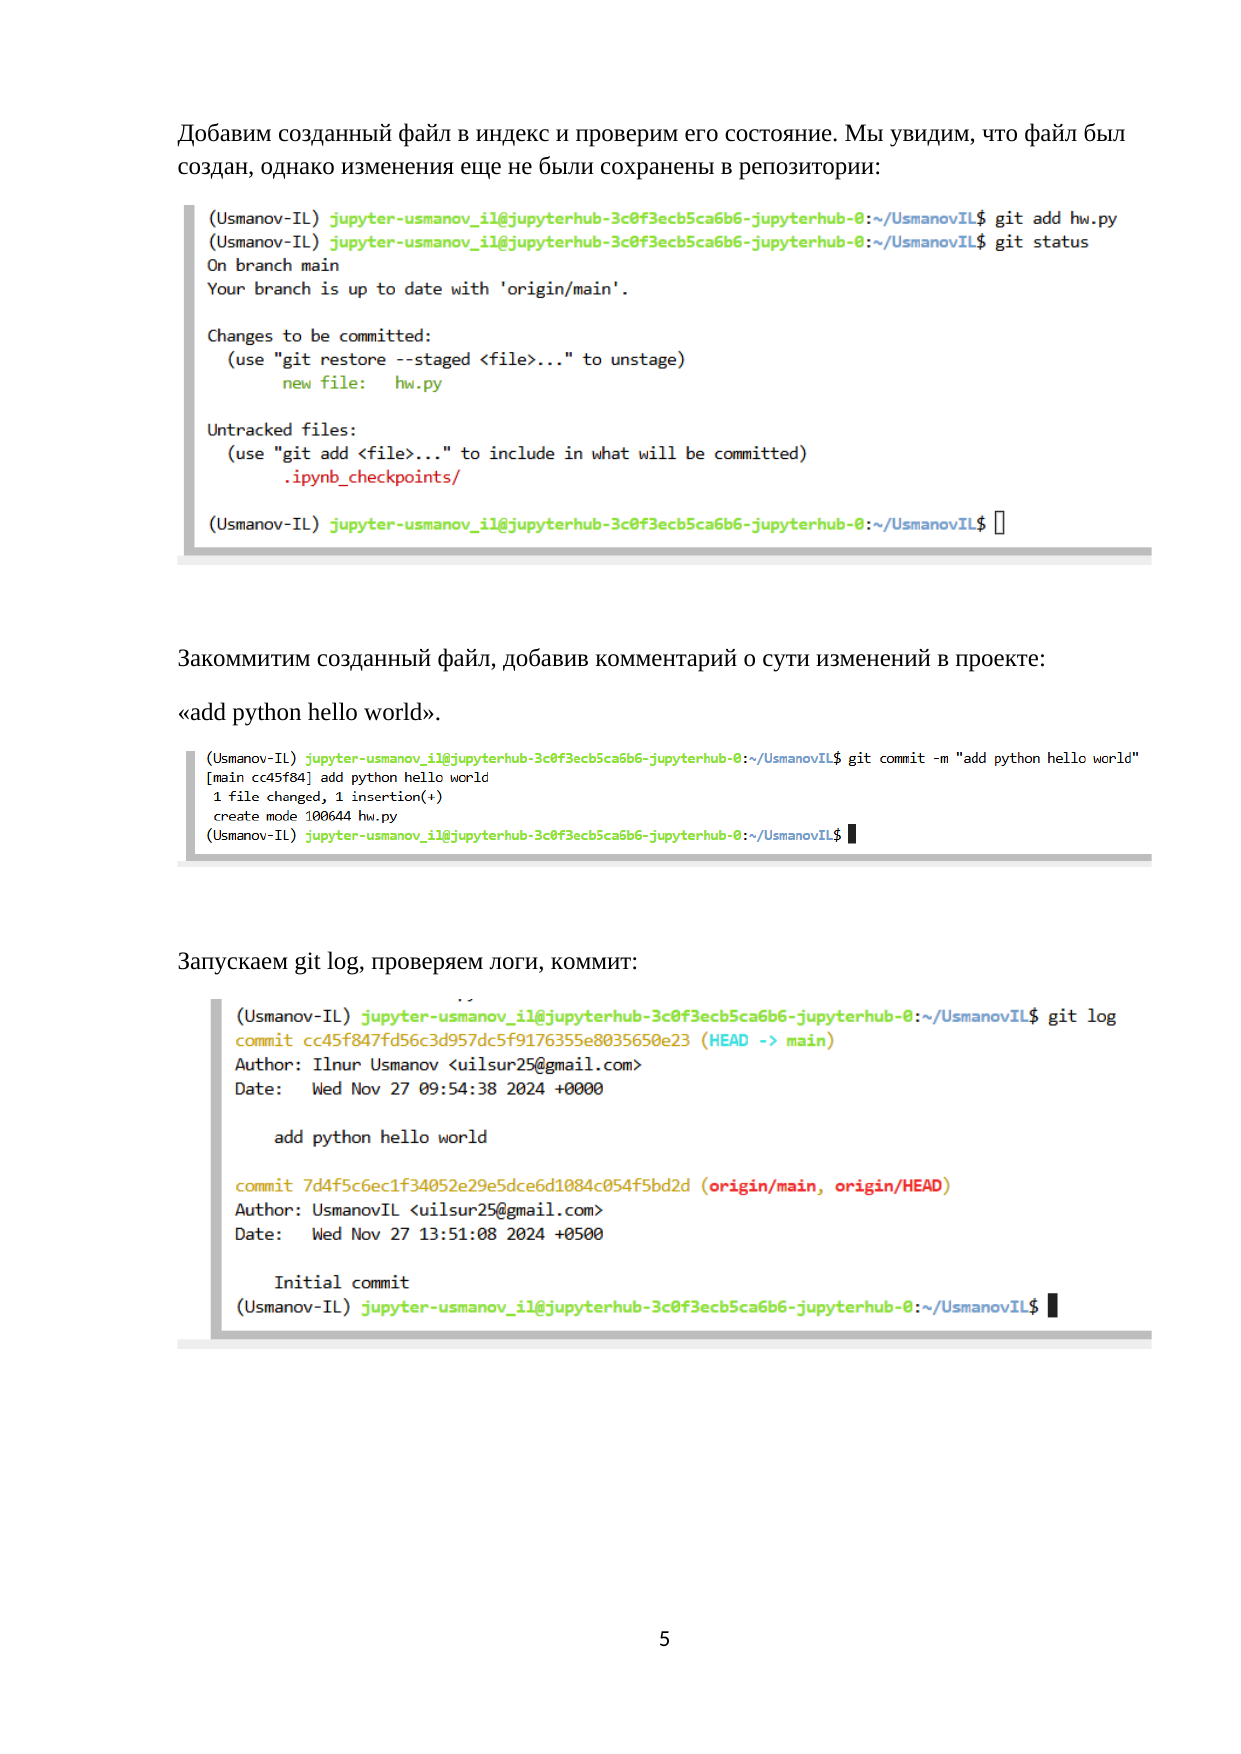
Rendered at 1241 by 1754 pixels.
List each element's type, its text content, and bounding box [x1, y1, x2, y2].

picture [177, 205, 1152, 565]
picture [177, 999, 1152, 1349]
text Добавим созданный файл в индекс и проверим его состояние. Мы увидим, что файл был создан, однако изменения еще не были сохранены в репозитории: [177, 118, 1152, 180]
picture [177, 751, 1152, 867]
text Закоммитим созданный файл, добавив комментарий о сути изменений в проекте: [177, 643, 1152, 672]
text «add python hello world». [177, 697, 1152, 726]
text Запускаем git log, проверяем логи, коммит: [177, 946, 1152, 974]
